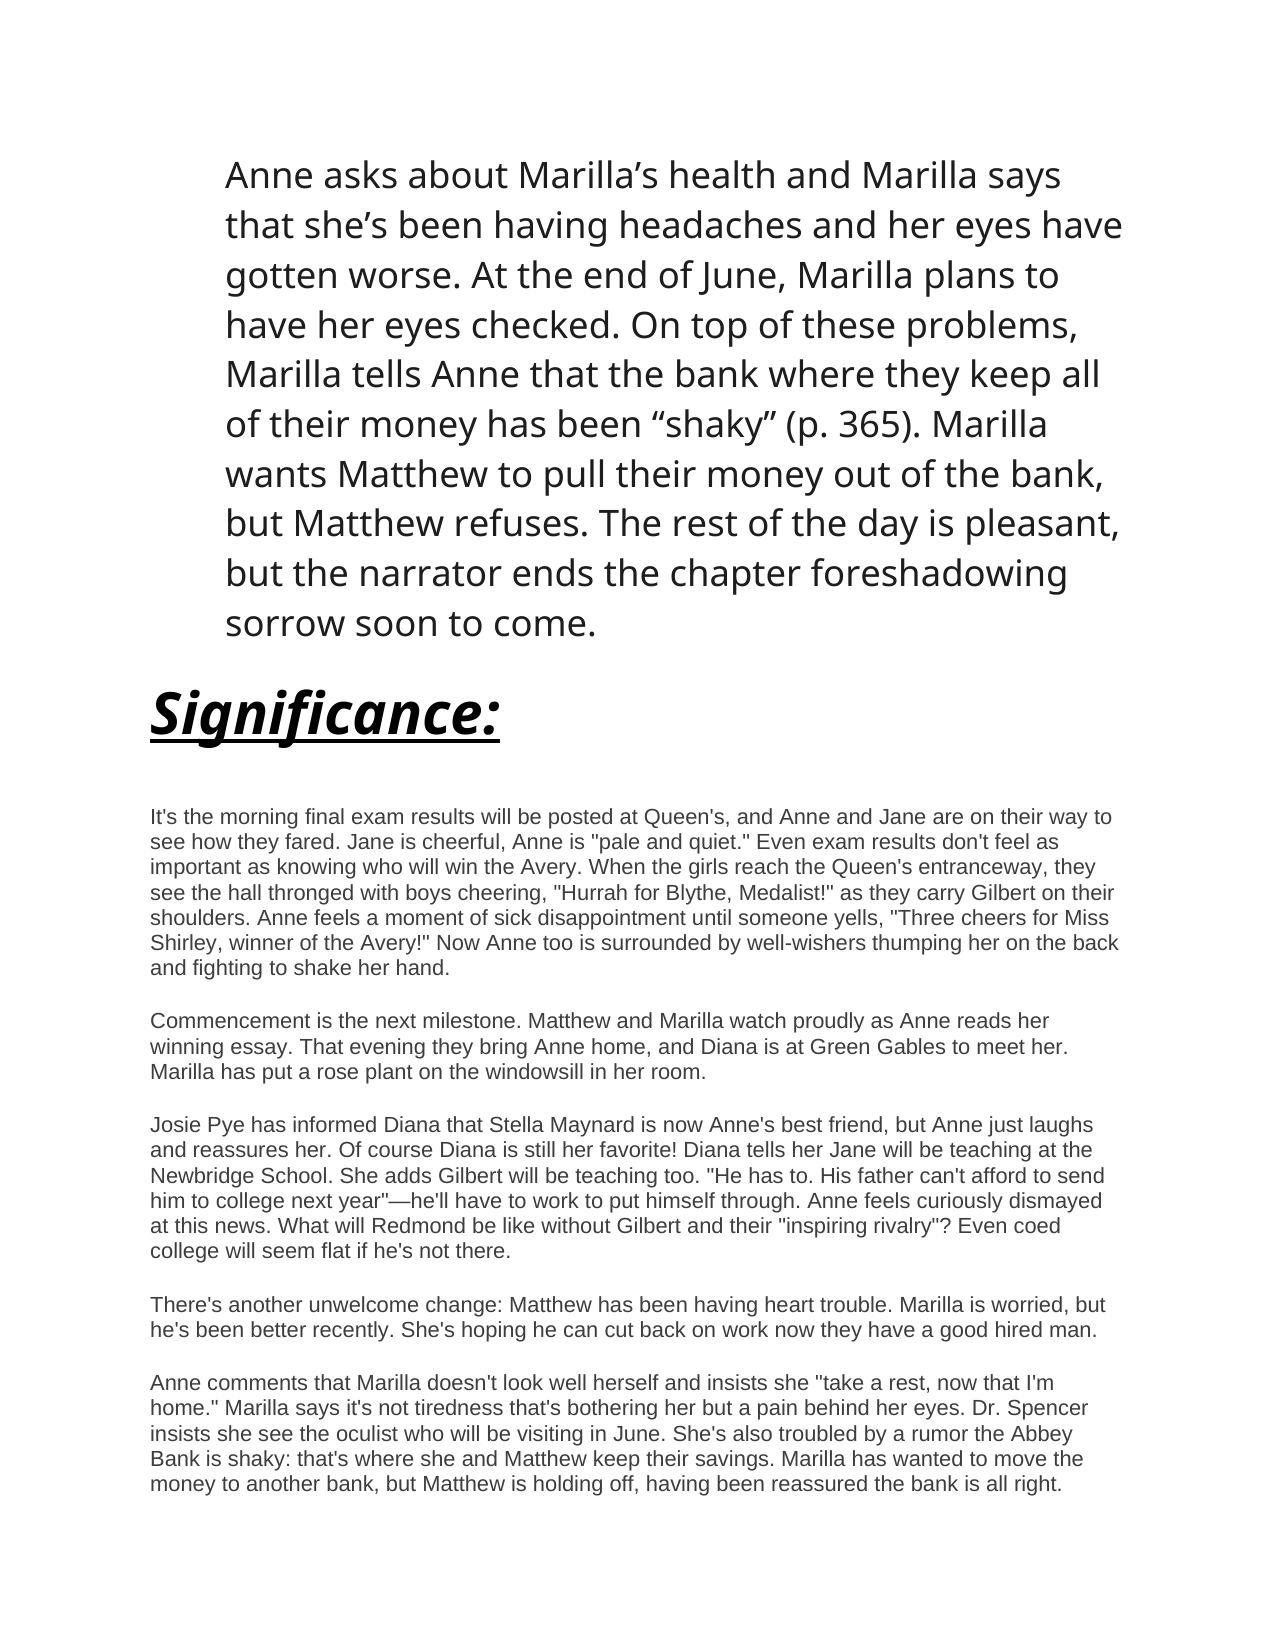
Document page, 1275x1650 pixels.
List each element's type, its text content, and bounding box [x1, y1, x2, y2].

text Josie Pye has informed Diana that Stella Maynard is now Anne's best friend, but Anne just laughs and reassures her. Of course Diana is still her favorite! Diana tells her Jane will be teaching at the Newbridge School. She adds Gilbert will be teaching too. "He has to. His father can't afford to send him to college next year"—he'll have to work to put himself through. Anne feels curiously dismayed at this news. What will Redmond be like without Gilbert and their "inspiring rivalry"? Even coed college will seem flat if he's not there. [150, 1112, 1125, 1263]
text It's the morning final exam results will be posted at Queen's, and Anne and Jane are on their way to see how they fared. Jane is cheerful, Anne is "pale and quiet." Even exam results don't feel as important as knowing who will win the Avery. When the girls reach the Queen's entranceway, they see the hall thronged with boys cheering, "Hurrah for Blythe, Medalist!" as they carry Gilbert on their shoulders. Anne feels a moment of sick disappointment until someone yells, "Three cheers for Miss Shirley, winner of the Avery!" Now Anne too is surrounded by well-wishers thumping her on the back and fighting to shake her hand. [150, 804, 1125, 980]
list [187, 150, 1125, 647]
text There's another unwelcome change: Matthew has been having heart trouble. Marilla is worried, but he's been better recently. She's hoping he can cut back on work now they have a good hired man. [150, 1292, 1125, 1342]
text Anne comments that Marilla doesn't look well herself and insists she "take a rest, now that I'm home." Marilla says it's not tiredness that's bothering her but a pain behind her eyes. Dr. Spencer insists she see the oculist who will be visiting in June. She's also troubled by a rumor the Abbey Bank is shaky: that's where she and Matthew keep their savings. Marilla has wanted to move the money to another bank, but Matthew is holding off, having been reassured the bank is all right. [150, 1370, 1125, 1496]
subtitle Significance: [150, 672, 1125, 794]
text Commencement is the next milestone. Matthew and Marilla watch proudly as Anne reads her winning essay. That evening they bring Anne home, and Diana is at Green Gables to meet her. Marilla has put a rose plant on the windowsill in her room. [150, 1008, 1125, 1084]
